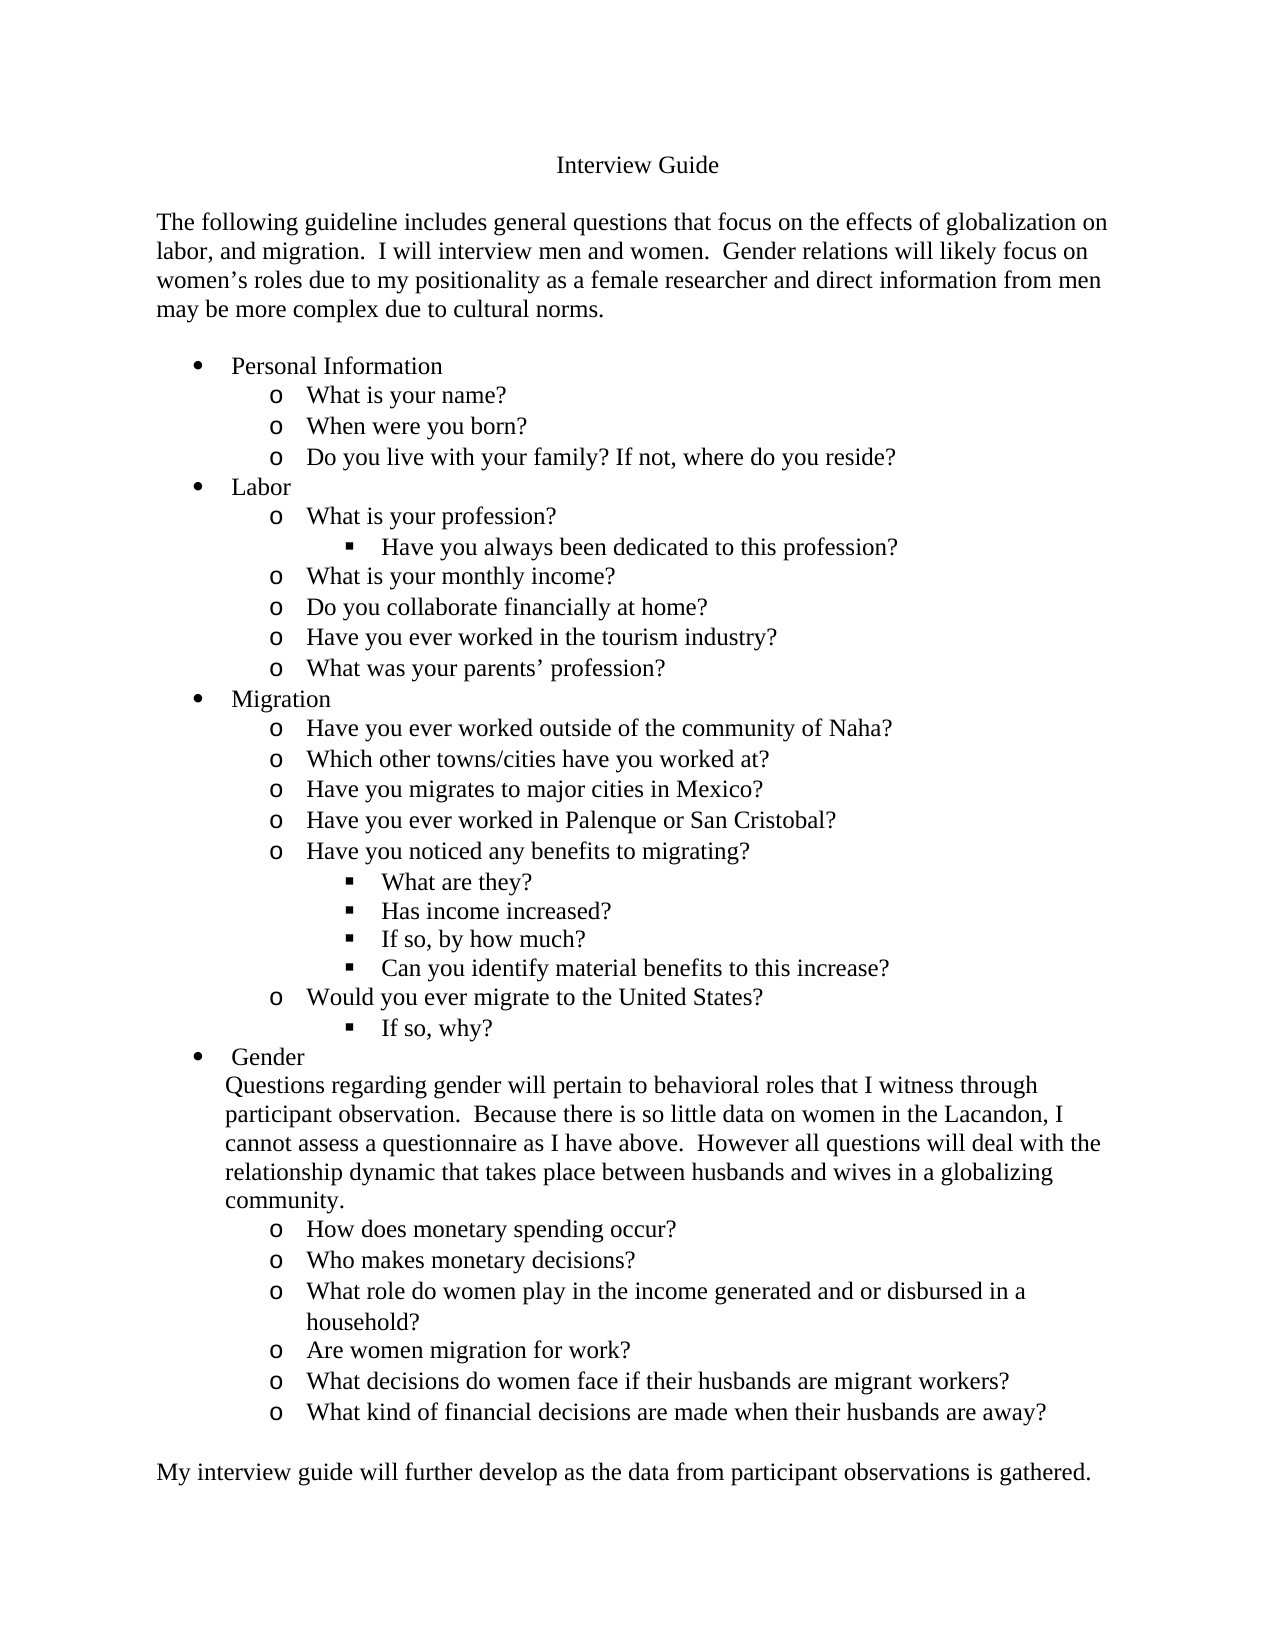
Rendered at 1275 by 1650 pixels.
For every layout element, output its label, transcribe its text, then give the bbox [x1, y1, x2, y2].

list Have you ever worked outside of the community of Naha? [268, 713, 1119, 744]
list When were you born? [268, 411, 1119, 442]
text My interview guide will further develop as the data from participant observations is gathered. [156, 1457, 1119, 1485]
list Which other towns/cities have you worked at? [268, 744, 1119, 774]
list What are they? [343, 867, 1119, 896]
list Have you ever worked in Palenque or San Cristobal? [268, 805, 1119, 836]
list Has income increased? [343, 896, 1119, 924]
list What decisions do women face if their husbands are migrant workers? [268, 1366, 1119, 1397]
list Migration [193, 684, 1119, 713]
list What is your monthly income? [268, 561, 1119, 592]
list What was your parents’ profession? [268, 653, 1119, 684]
list Gender [193, 1042, 1119, 1070]
text The following guideline includes general questions that focus on the effects of globalization on labor, and migration. I will interview men and women. Gender relations will likely focus on women’s roles due to my positionality as a female researcher and direct information from men may be more complex due to cultural norms. [156, 207, 1119, 322]
list What role do women play in the income generated and or disbursed in a household? [268, 1276, 1119, 1335]
list Can you identify material benefits to this increase? [343, 953, 1119, 982]
list If so, by how much? [343, 924, 1119, 953]
list Do you collaborate financially at home? [268, 592, 1119, 622]
list What is your profession? [268, 501, 1119, 532]
list Who makes monetary decisions? [268, 1245, 1119, 1276]
text Interview Guide [156, 150, 1119, 179]
list Have you noticed any benefits to migrating? [268, 836, 1119, 867]
list If so, why? [343, 1013, 1119, 1042]
list How does monetary spending occur? [268, 1214, 1119, 1245]
list Personal Information [193, 351, 1119, 380]
list Have you migrates to major cities in Mexico? [268, 774, 1119, 805]
list Labor [193, 472, 1119, 501]
text Questions regarding gender will pertain to behavioral roles that I witness through participant observation. Because there is so little data on women in the Lacandon, I cannot assess a questionnaire as I have above. However all questions will deal with the relationship dynamic that takes place between husbands and wives in a globalizing community. [225, 1070, 1119, 1214]
list Would you ever migrate to the United States? [268, 982, 1119, 1013]
list What is your name? [268, 380, 1119, 411]
list What kind of financial decisions are made when their husbands are away? [268, 1397, 1119, 1428]
list Are women migration for work? [268, 1335, 1119, 1366]
list Do you live with your family? If not, where do you reside? [268, 442, 1119, 472]
list Have you always been dedicated to this profession? [343, 532, 1119, 561]
list Have you ever worked in the tourism industry? [268, 622, 1119, 653]
